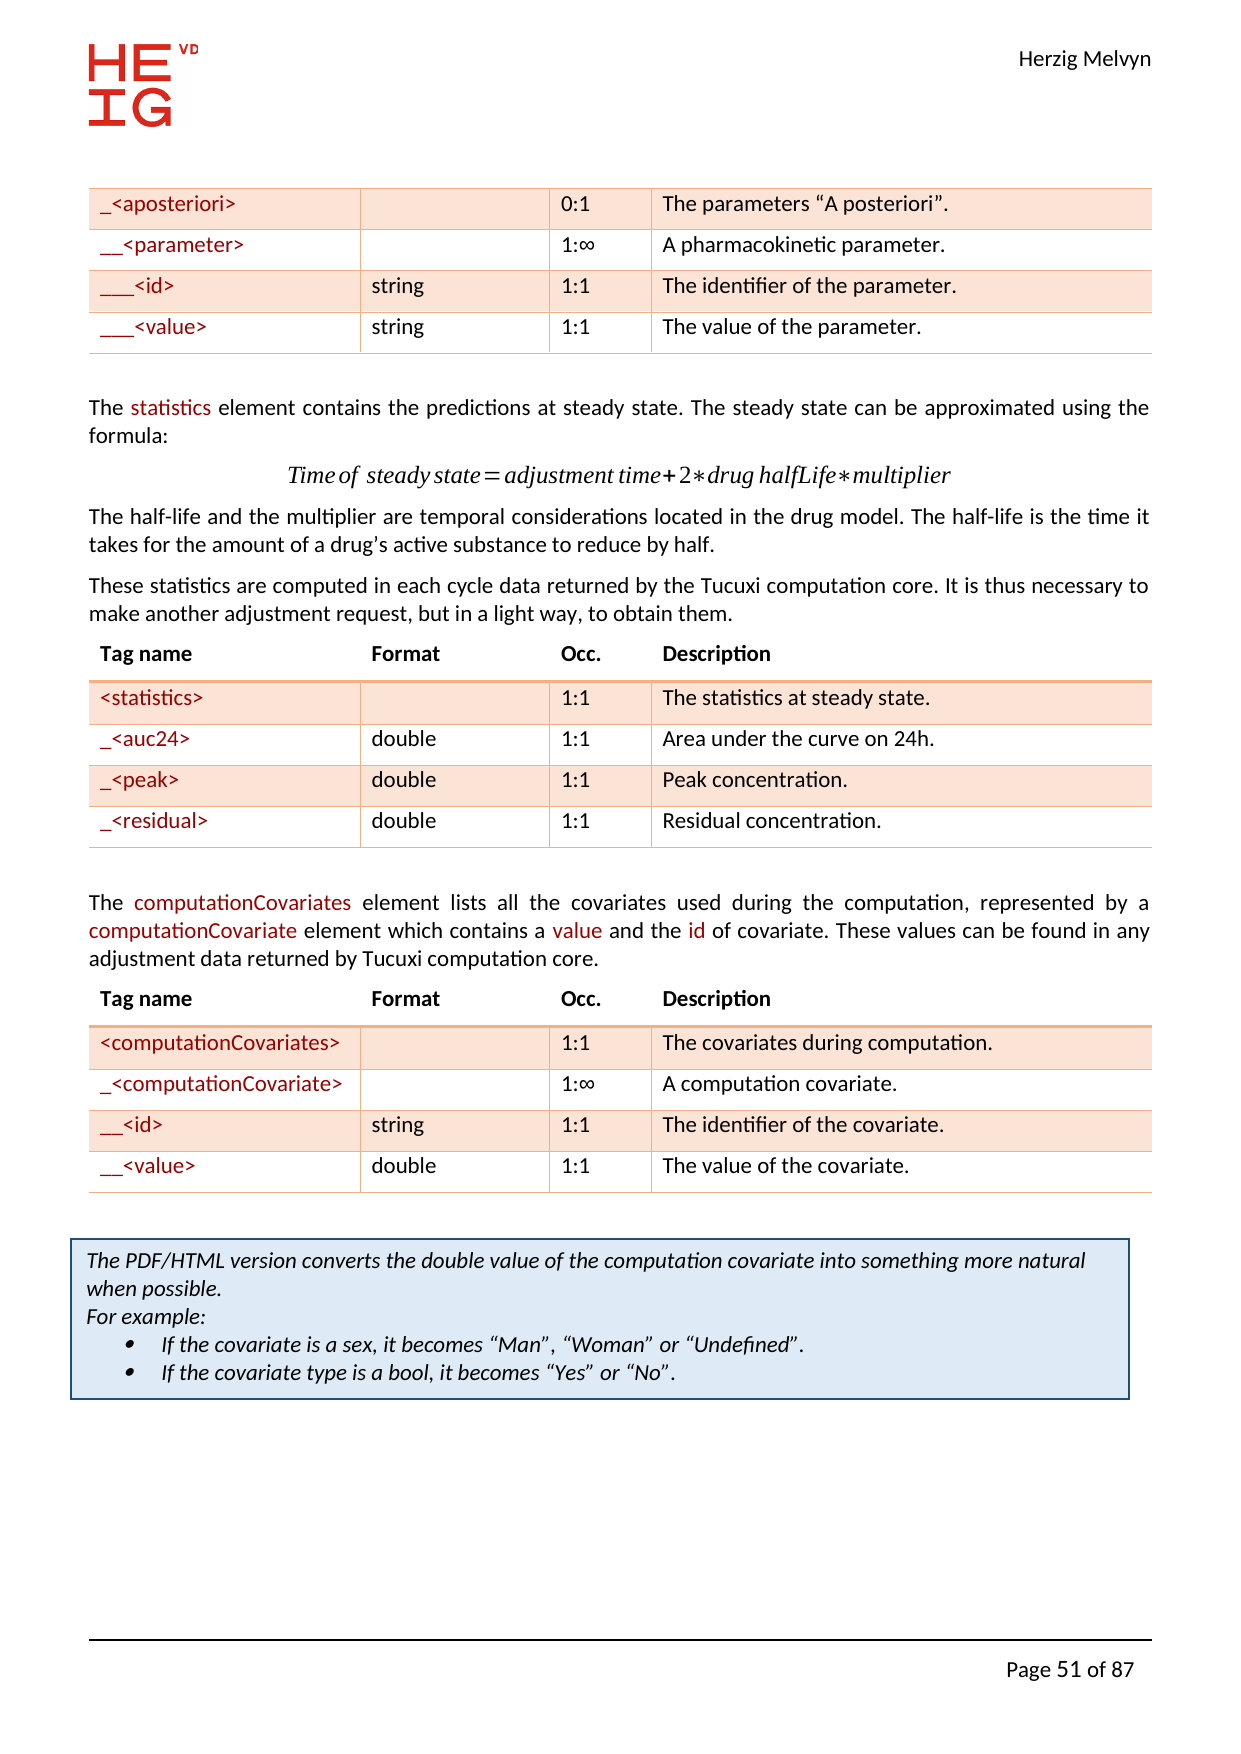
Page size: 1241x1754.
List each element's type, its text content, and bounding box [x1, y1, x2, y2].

table_cell <statistics> [89, 683, 360, 724]
picture [88, 44, 198, 127]
table_cell The value of the parameter. [652, 313, 1152, 352]
table_cell 1:1 [550, 1111, 651, 1151]
table_cell The identifier of the parameter. [652, 271, 1152, 311]
table_cell The statistics at steady state. [652, 683, 1152, 724]
table_cell Peak concentration. [652, 766, 1152, 806]
table_cell Area under the curve on 24h. [652, 725, 1152, 765]
table_header Tag name [89, 640, 360, 680]
table_cell _<computationCovariate> [89, 1070, 360, 1110]
table_cell [361, 683, 549, 724]
table_header 0:1 [550, 189, 651, 229]
table_cell 1:1 [550, 1152, 651, 1192]
table_cell string [361, 1111, 549, 1151]
table_cell The covariates during computation. [652, 1028, 1152, 1069]
table_header Occ. [550, 640, 651, 680]
table_header Tag name [89, 985, 360, 1025]
table_cell 1:1 [550, 725, 651, 765]
table_cell double [361, 725, 549, 765]
table_cell double [361, 1152, 549, 1192]
table_cell [361, 230, 549, 270]
table_cell 1:1 [550, 1028, 651, 1069]
table_header [361, 189, 549, 229]
text The statistics element contains the predictions at steady state. The steady state can be approximated using the formula: [89, 393, 1152, 449]
table_header Format [360, 985, 549, 1025]
table_cell _<auc24> [89, 725, 360, 765]
table_cell 1:∞ [550, 1070, 651, 1110]
table_cell __<value> [89, 1152, 360, 1192]
table_cell 1:1 [550, 683, 651, 724]
table_cell ___<id> [89, 271, 360, 311]
table_cell string [361, 313, 549, 352]
text The computationCovariates element lists all the covariates used during the computation, represented by a computationCovariate element which contains a value and the id of covariate. These values can be found in any adjustment data returned by Tucuxi computation core. [89, 888, 1152, 972]
text These statistics are computed in each cycle data returned by the Tucuxi computation core. It is thus necessary to make another adjustment request, but in a light way, to obtain them. [89, 571, 1152, 627]
table_cell _<peak> [89, 766, 360, 806]
table_header Occ. [550, 985, 651, 1025]
table_cell _<residual> [89, 807, 360, 847]
table_cell double [361, 807, 549, 847]
table_cell double [361, 766, 549, 806]
table_cell <computationCovariates> [89, 1028, 360, 1069]
table_cell Residual concentration. [652, 807, 1152, 847]
table_cell 1:1 [550, 271, 651, 311]
table_cell string [361, 271, 549, 311]
table_cell A pharmacokinetic parameter. [652, 230, 1152, 270]
table_header Description [651, 640, 1152, 680]
table_cell [361, 1028, 549, 1069]
table_cell __<id> [89, 1111, 360, 1151]
table_cell __<parameter> [89, 230, 360, 270]
table_cell 1:1 [550, 313, 651, 352]
table_header Format [360, 640, 549, 680]
table_cell [361, 1070, 549, 1110]
text The half-life and the multiplier are temporal considerations located in the drug model. The half-life is the time it takes for the amount of a drug’s active substance to reduce by half. [89, 502, 1152, 558]
table_cell The identifier of the covariate. [652, 1111, 1152, 1151]
table_cell ___<value> [89, 313, 360, 352]
table_cell 1:1 [550, 807, 651, 847]
table_header The parameters “A posteriori”. [652, 189, 1152, 229]
table_header _<aposteriori> [89, 189, 360, 229]
table_header Description [651, 985, 1152, 1025]
table_cell A computation covariate. [652, 1070, 1152, 1110]
table_cell 1:1 [550, 766, 651, 806]
table_cell The value of the covariate. [652, 1152, 1152, 1192]
table_cell 1:∞ [550, 230, 651, 270]
